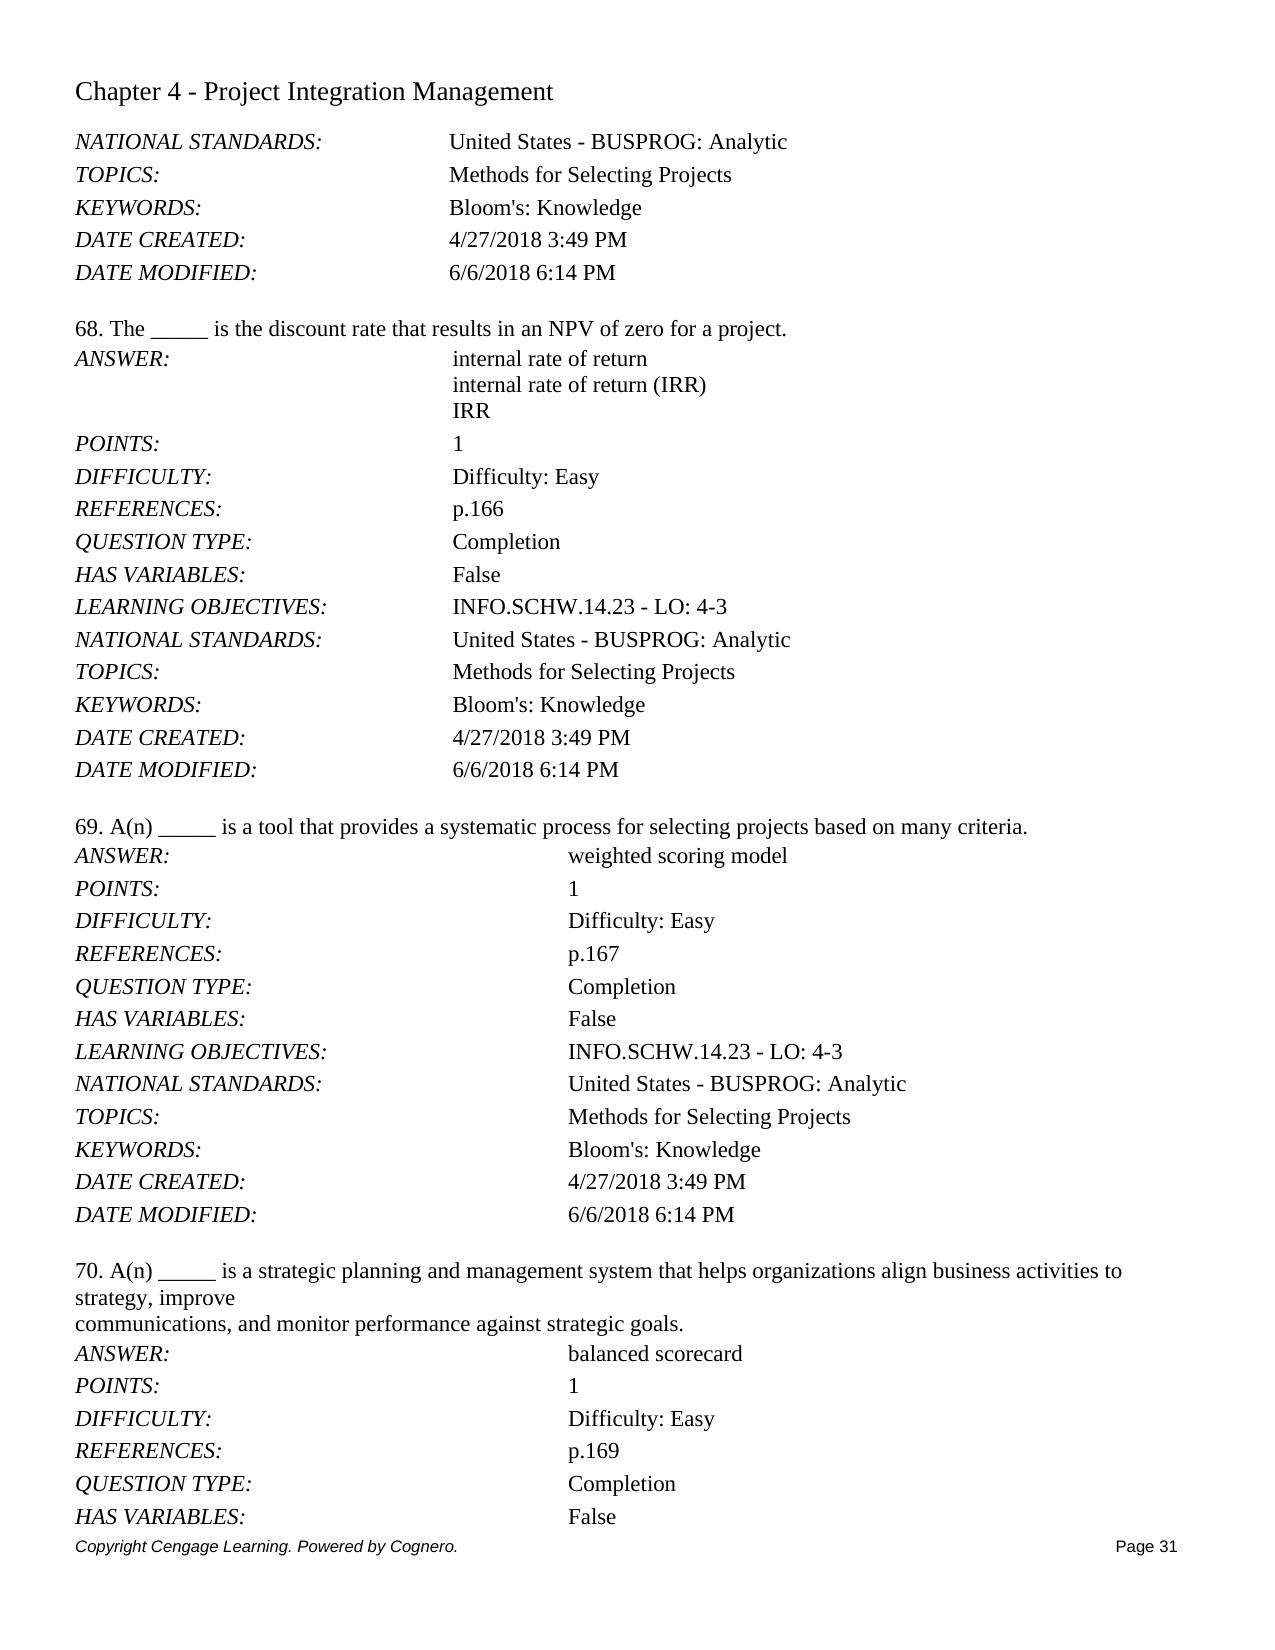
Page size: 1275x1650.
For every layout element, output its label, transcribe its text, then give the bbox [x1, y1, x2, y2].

table_header 68. The _____ is the discount rate that results in an NPV of zero for a project. [75, 315, 1200, 786]
table_header 69. A(n) _____ is a tool that provides a systematic process for selecting projects based on many criteria. [75, 813, 1200, 1231]
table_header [75, 1258, 1200, 1532]
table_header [75, 125, 1200, 288]
